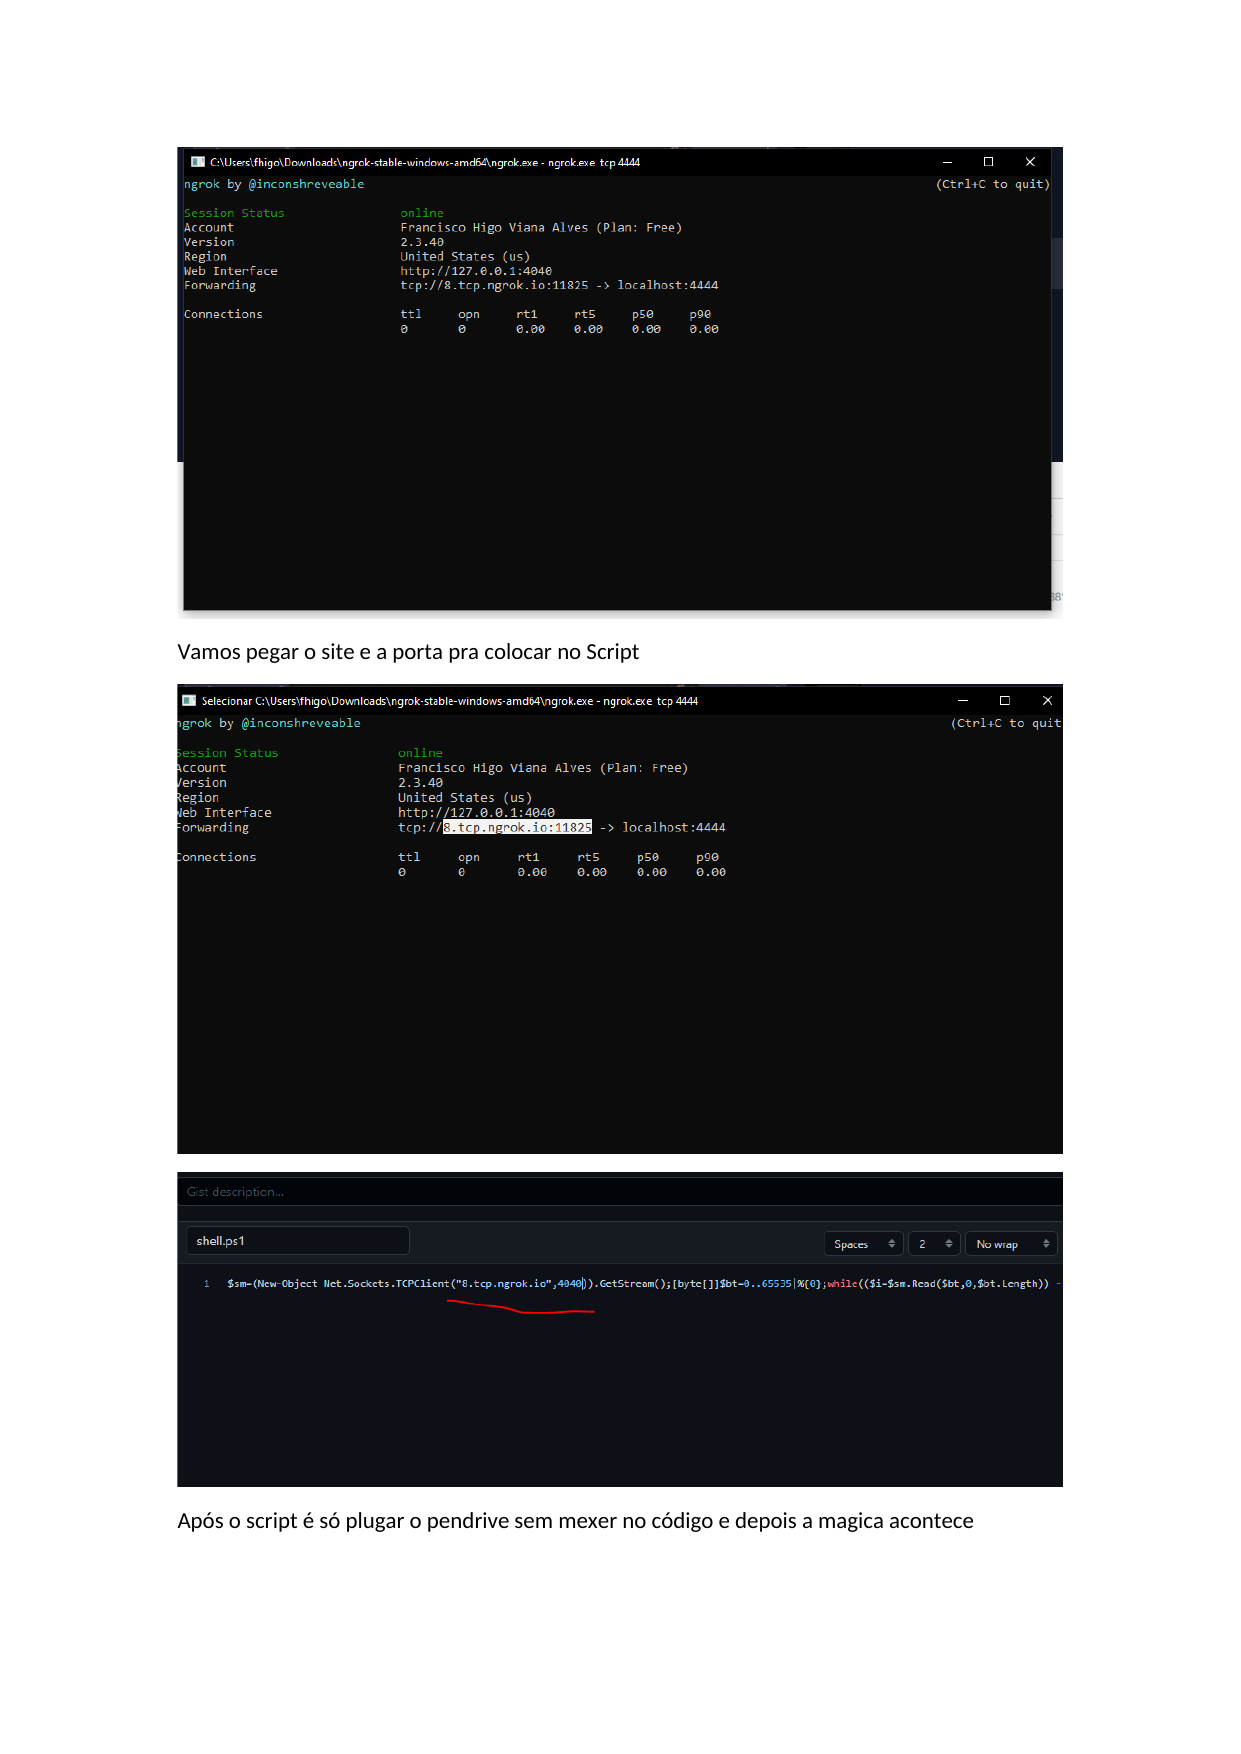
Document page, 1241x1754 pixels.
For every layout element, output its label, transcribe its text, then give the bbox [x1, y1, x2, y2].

picture [177, 684, 1063, 1154]
picture [177, 147, 1063, 619]
picture [177, 1172, 1063, 1487]
text Após o script é só plugar o pendrive sem mexer no código e depois a magica acontece [177, 1506, 1063, 1534]
text Vamos pegar o site e a porta pra colocar no Script [177, 637, 1063, 665]
